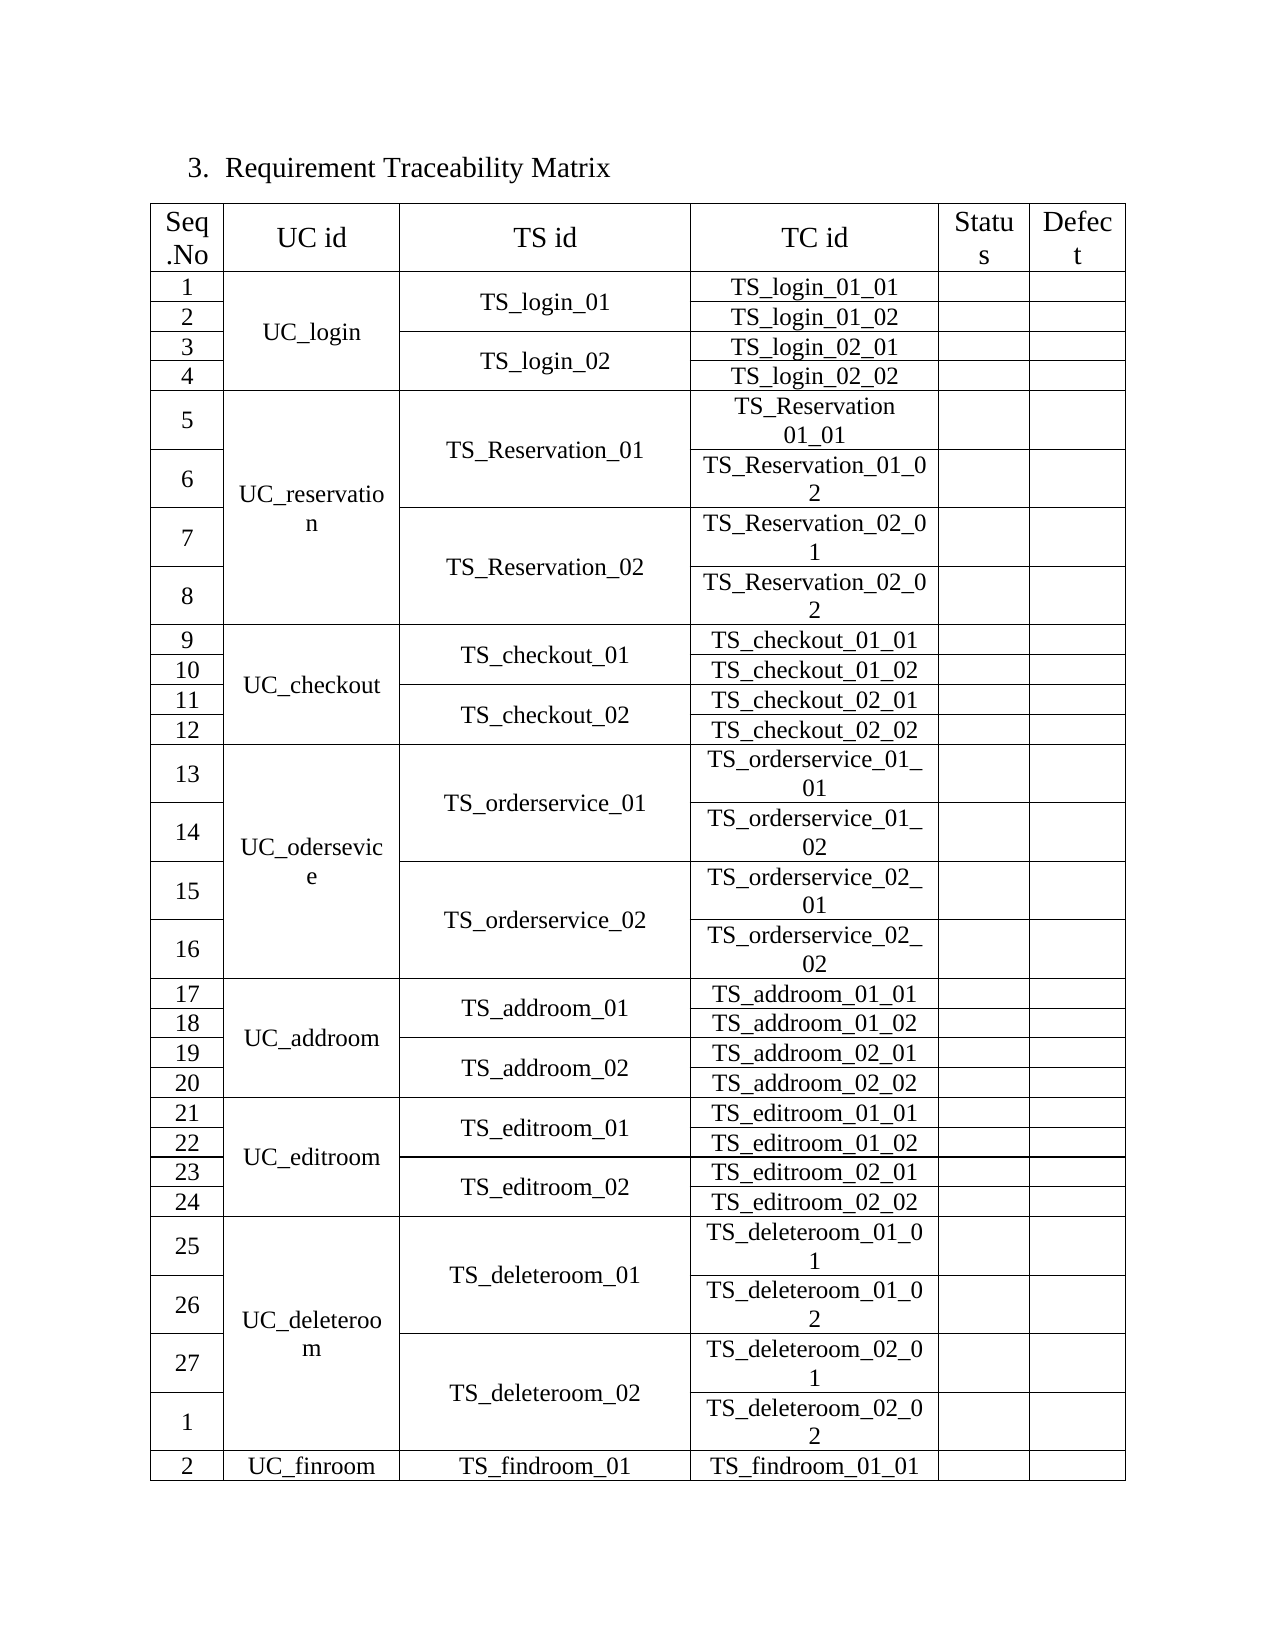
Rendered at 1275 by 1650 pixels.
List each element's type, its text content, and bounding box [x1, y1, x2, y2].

table_cell [939, 1187, 1029, 1216]
table_cell TS_login_02 [400, 332, 690, 390]
table_cell TS_orderservice_01_02 [691, 803, 938, 861]
table_cell [1030, 715, 1125, 743]
table_cell TS_orderservice_01_01 [691, 745, 938, 802]
table_cell [1030, 1158, 1125, 1186]
table_cell [1030, 1276, 1125, 1333]
table_cell TS_login_01_01 [691, 272, 938, 301]
table_cell TS_checkout_01 [400, 625, 690, 684]
table_cell [1030, 508, 1125, 566]
table_cell UC_reservation [224, 391, 399, 624]
table_cell [939, 745, 1029, 802]
table_cell TS_findroom_01_01 [691, 1451, 938, 1480]
table_cell TS_editroom_01_02 [691, 1128, 938, 1156]
table_cell [1030, 1128, 1125, 1156]
table_header Defect [1030, 204, 1125, 271]
table_cell 6 [151, 450, 223, 507]
table_cell [1030, 979, 1125, 1007]
table_cell 9 [151, 625, 223, 654]
table_cell 15 [151, 862, 223, 919]
table_cell [939, 1217, 1029, 1274]
table_cell 26 [151, 1276, 223, 1333]
table_cell [1030, 391, 1125, 449]
table_cell [939, 508, 1029, 566]
table_cell TS_editroom_02_01 [691, 1158, 938, 1186]
table_cell [939, 1038, 1029, 1067]
table_cell TS_deleteroom_02_01 [691, 1334, 938, 1392]
table_cell 8 [151, 567, 223, 624]
table_cell [939, 803, 1029, 861]
table_cell [1030, 332, 1125, 360]
table_cell [1030, 1068, 1125, 1097]
table_cell [939, 391, 1029, 449]
table_cell [939, 1334, 1029, 1392]
table_cell TS_login_02_01 [691, 332, 938, 360]
table_cell [1030, 685, 1125, 714]
table_cell TS_checkout_01_02 [691, 655, 938, 684]
table_cell TS_addroom_01 [400, 979, 690, 1037]
table_cell UC_odersevice [224, 745, 399, 978]
table_cell [939, 979, 1029, 1007]
table_cell TS_addroom_02_02 [691, 1068, 938, 1097]
table_cell 27 [151, 1334, 223, 1392]
table_cell TS_orderservice_02 [400, 862, 690, 978]
table_cell 7 [151, 508, 223, 566]
table_cell UC_addroom [224, 979, 399, 1097]
table_cell TS_Reservation_01 [400, 391, 690, 507]
table_cell [939, 1276, 1029, 1333]
table_cell [939, 1098, 1029, 1127]
table_cell [939, 1451, 1029, 1480]
table_cell TS_login_01 [400, 272, 690, 331]
table_cell TS_deleteroom_02 [400, 1334, 690, 1450]
table_cell TS_orderservice_02_01 [691, 862, 938, 919]
table_cell TS_login_01_02 [691, 302, 938, 331]
table_cell TS_deleteroom_02_02 [691, 1393, 938, 1450]
table_cell [1030, 1098, 1125, 1127]
table_cell TS_editroom_01 [400, 1098, 690, 1156]
table_cell TS_findroom_01 [400, 1451, 690, 1480]
table_cell 1 [151, 1393, 223, 1450]
table_cell [939, 332, 1029, 360]
table_cell TS_editroom_02 [400, 1158, 690, 1216]
table_cell UC_deleteroom [224, 1217, 399, 1450]
table_cell TS_checkout_02 [400, 685, 690, 743]
table_cell [1030, 272, 1125, 301]
table_cell [1030, 625, 1125, 654]
table_cell [939, 567, 1029, 624]
table_cell TS_Reservation_02_01 [691, 508, 938, 566]
table_cell [1030, 302, 1125, 331]
table_cell 22 [151, 1128, 223, 1156]
table_cell 14 [151, 803, 223, 861]
table_cell TS_checkout_02_01 [691, 685, 938, 714]
table_cell 24 [151, 1187, 223, 1216]
table_cell TS_addroom_01_01 [691, 979, 938, 1007]
table_cell TS_login_02_02 [691, 361, 938, 390]
table_cell [1030, 1451, 1125, 1480]
table_cell [939, 302, 1029, 331]
table_cell [939, 625, 1029, 654]
table_cell 5 [151, 391, 223, 449]
table_cell [1030, 920, 1125, 978]
table_cell [939, 1393, 1029, 1450]
table_cell 12 [151, 715, 223, 743]
table_cell TS_checkout_02_02 [691, 715, 938, 743]
table_cell [1030, 803, 1125, 861]
table_cell [939, 1158, 1029, 1186]
table_cell [1030, 1393, 1125, 1450]
table_cell [1030, 1334, 1125, 1392]
table_cell [939, 272, 1029, 301]
table_cell [939, 1068, 1029, 1097]
table_cell 21 [151, 1098, 223, 1127]
table_cell TS_deleteroom_01_02 [691, 1276, 938, 1333]
table_cell [1030, 862, 1125, 919]
table_cell 2 [151, 1451, 223, 1480]
table_cell 1 [151, 272, 223, 301]
table_cell TS_Reservation_02 [400, 508, 690, 624]
table_cell [939, 1128, 1029, 1156]
table_cell [1030, 361, 1125, 390]
table_cell TS_addroom_02 [400, 1038, 690, 1097]
table_cell [939, 715, 1029, 743]
table_cell 4 [151, 361, 223, 390]
table_cell TS_Reservation_02_02 [691, 567, 938, 624]
table_cell 10 [151, 655, 223, 684]
table_cell TS_editroom_01_01 [691, 1098, 938, 1127]
table_cell TS_deleteroom_01_01 [691, 1217, 938, 1274]
table_cell [1030, 1217, 1125, 1274]
table_header UC id [224, 204, 399, 271]
table_cell [1030, 655, 1125, 684]
table_cell [939, 361, 1029, 390]
table_cell TS_addroom_01_02 [691, 1009, 938, 1037]
table_cell [1030, 450, 1125, 507]
table_cell 19 [151, 1038, 223, 1067]
table_cell 13 [151, 745, 223, 802]
table_cell [939, 862, 1029, 919]
list Requirement Traceability Matrix [187, 150, 1125, 183]
table_header TC id [691, 204, 938, 271]
table_cell TS_checkout_01_01 [691, 625, 938, 654]
table_cell UC_finroom [224, 1451, 399, 1480]
table_cell TS_Reservation_01_02 [691, 450, 938, 507]
table_cell TS_deleteroom_01 [400, 1217, 690, 1333]
table_cell [1030, 1038, 1125, 1067]
table_cell 18 [151, 1009, 223, 1037]
table_cell [1030, 745, 1125, 802]
table_cell [939, 655, 1029, 684]
table_cell TS_Reservation 01_01 [691, 391, 938, 449]
table_cell 16 [151, 920, 223, 978]
table_header Status [939, 204, 1029, 271]
table_cell UC_login [224, 272, 399, 390]
table_cell [1030, 1009, 1125, 1037]
table_cell [939, 685, 1029, 714]
table_cell 20 [151, 1068, 223, 1097]
table_header TS id [400, 204, 690, 271]
table_cell UC_editroom [224, 1098, 399, 1216]
table_cell TS_addroom_02_01 [691, 1038, 938, 1067]
table_cell 3 [151, 332, 223, 360]
table_cell TS_orderservice_01 [400, 745, 690, 861]
table_cell [1030, 1187, 1125, 1216]
table_cell TS_orderservice_02_02 [691, 920, 938, 978]
table_cell [939, 450, 1029, 507]
table_cell 17 [151, 979, 223, 1007]
table_cell 23 [151, 1158, 223, 1186]
table_cell [1030, 567, 1125, 624]
table_cell 2 [151, 302, 223, 331]
table_cell [939, 920, 1029, 978]
table_cell TS_editroom_02_02 [691, 1187, 938, 1216]
table_cell [939, 1009, 1029, 1037]
table_header Seq.No [151, 204, 223, 271]
table_cell 25 [151, 1217, 223, 1274]
table_cell 11 [151, 685, 223, 714]
table_cell UC_checkout [224, 625, 399, 743]
